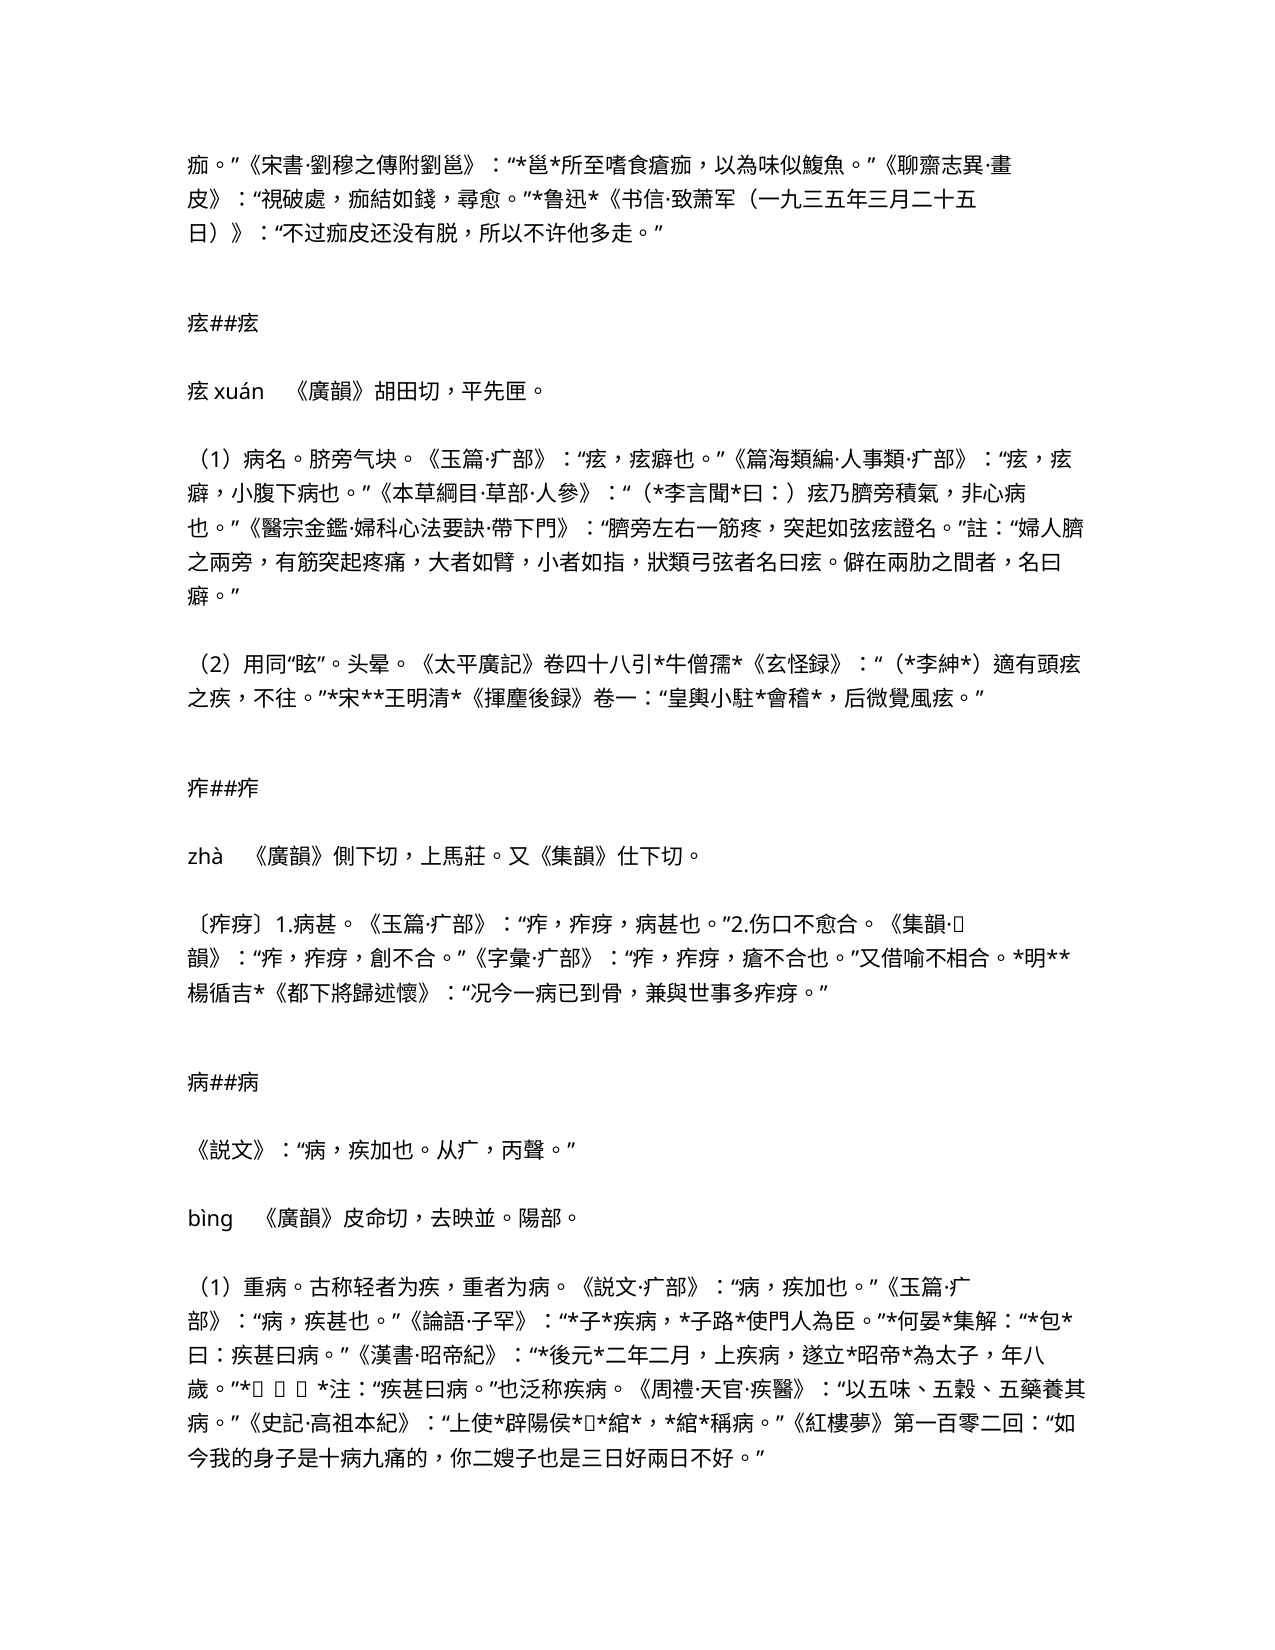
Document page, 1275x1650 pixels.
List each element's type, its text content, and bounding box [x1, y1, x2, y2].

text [187, 150, 1087, 282]
text 痄##痄 zhà 《廣韻》側下切，上馬莊。又《集韻》仕下切。 〔痄疨〕1.病甚。《玉篇·疒部》：“痄，痄疨，病甚也。”2.伤口不愈合。《集韻·馬韻》：“痄，痄疨，創不合。”《字彙·疒部》：“痄，痄疨，瘡不合也。”又借喻不相合。*明**楊循吉*《都下將歸述懷》：“况今一病已到骨，兼與世事多痄疨。” [187, 772, 1087, 1041]
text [187, 1067, 1087, 1472]
text 痃##痃 痃xuán 《廣韻》胡田切，平先匣。 （1）病名。脐旁气块。《玉篇·疒部》：“痃，痃癖也。”《篇海類編·人事類·疒部》：“痃，痃癖，小腹下病也。”《本草綱目·草部·人參》：“（*李言聞*曰：）痃乃臍旁積氣，非心病也。”《醫宗金鑑·婦科心法要訣·帶下門》：“臍旁左右一筋疼，突起如弦痃證名。”註：“婦人臍之兩旁，有筋突起疼痛，大者如臂，小者如指，狀類弓弦者名曰痃。僻在兩肋之間者，名曰癖。” （2）用同“眩”。头晕。《太平廣記》卷四十八引*牛僧孺*《玄怪録》：“（*李紳*）適有頭痃之疾，不往。”*宋**王明清*《揮麈後録》卷一：“皇輿小駐*會稽*，后微覺風痃。” [187, 307, 1087, 747]
